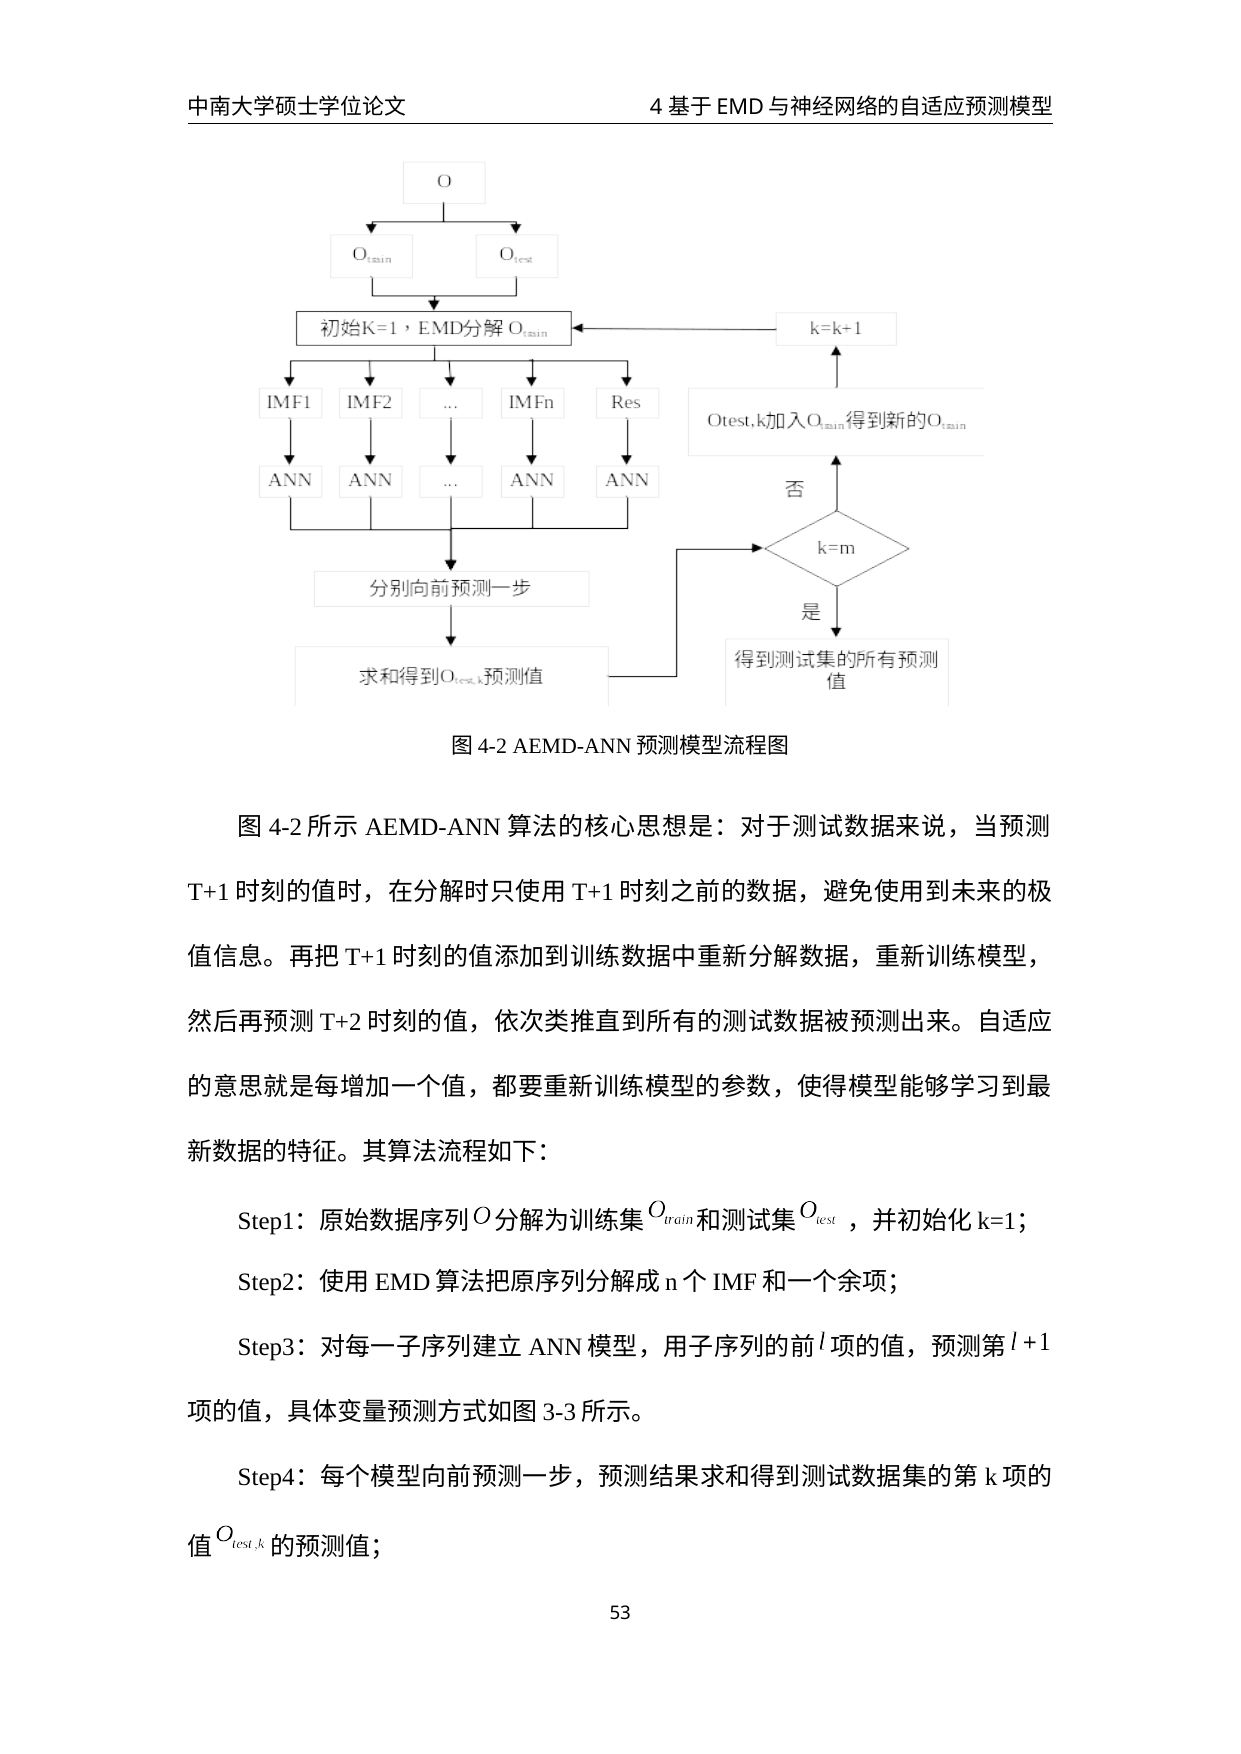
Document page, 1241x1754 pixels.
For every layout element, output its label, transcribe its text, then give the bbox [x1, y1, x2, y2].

text 图4-2所示AEMD-ANN算法的核心思想是：对于测试数据来说，当预测T+1时刻的值时，在分解时只使用T+1时刻之前的数据，避免使用到未来的极值信息。再把T+1时刻的值添加到训练数据中重新分解数据，重新训练模型，然后再预测T+2时刻的值，依次类推直到所有的测试数据被预测出来。自适应的意思就是每增加一个值，都要重新训练模型的参数，使得模型能够学习到最新数据的特征。其算法流程如下： [187, 792, 1053, 1182]
text Step3：对每一子序列建立ANN模型，用子序列的前项的值，预测第项的值，具体变量预测方式如图3-3所示。 [187, 1312, 1053, 1442]
text Step4：每个模型向前预测一步，预测结果求和得到测试数据集的第k项的值的预测值； [187, 1442, 1053, 1572]
text Step1：原始数据序列分解为训练集和测试集 ，并初始化k=1； [187, 1182, 1053, 1247]
text Step2：使用EMD算法把原序列分解成n个IMF和一个余项； [187, 1247, 1053, 1312]
text 图4-2 AEMD-ANN预测模型流程图 [187, 727, 1053, 760]
